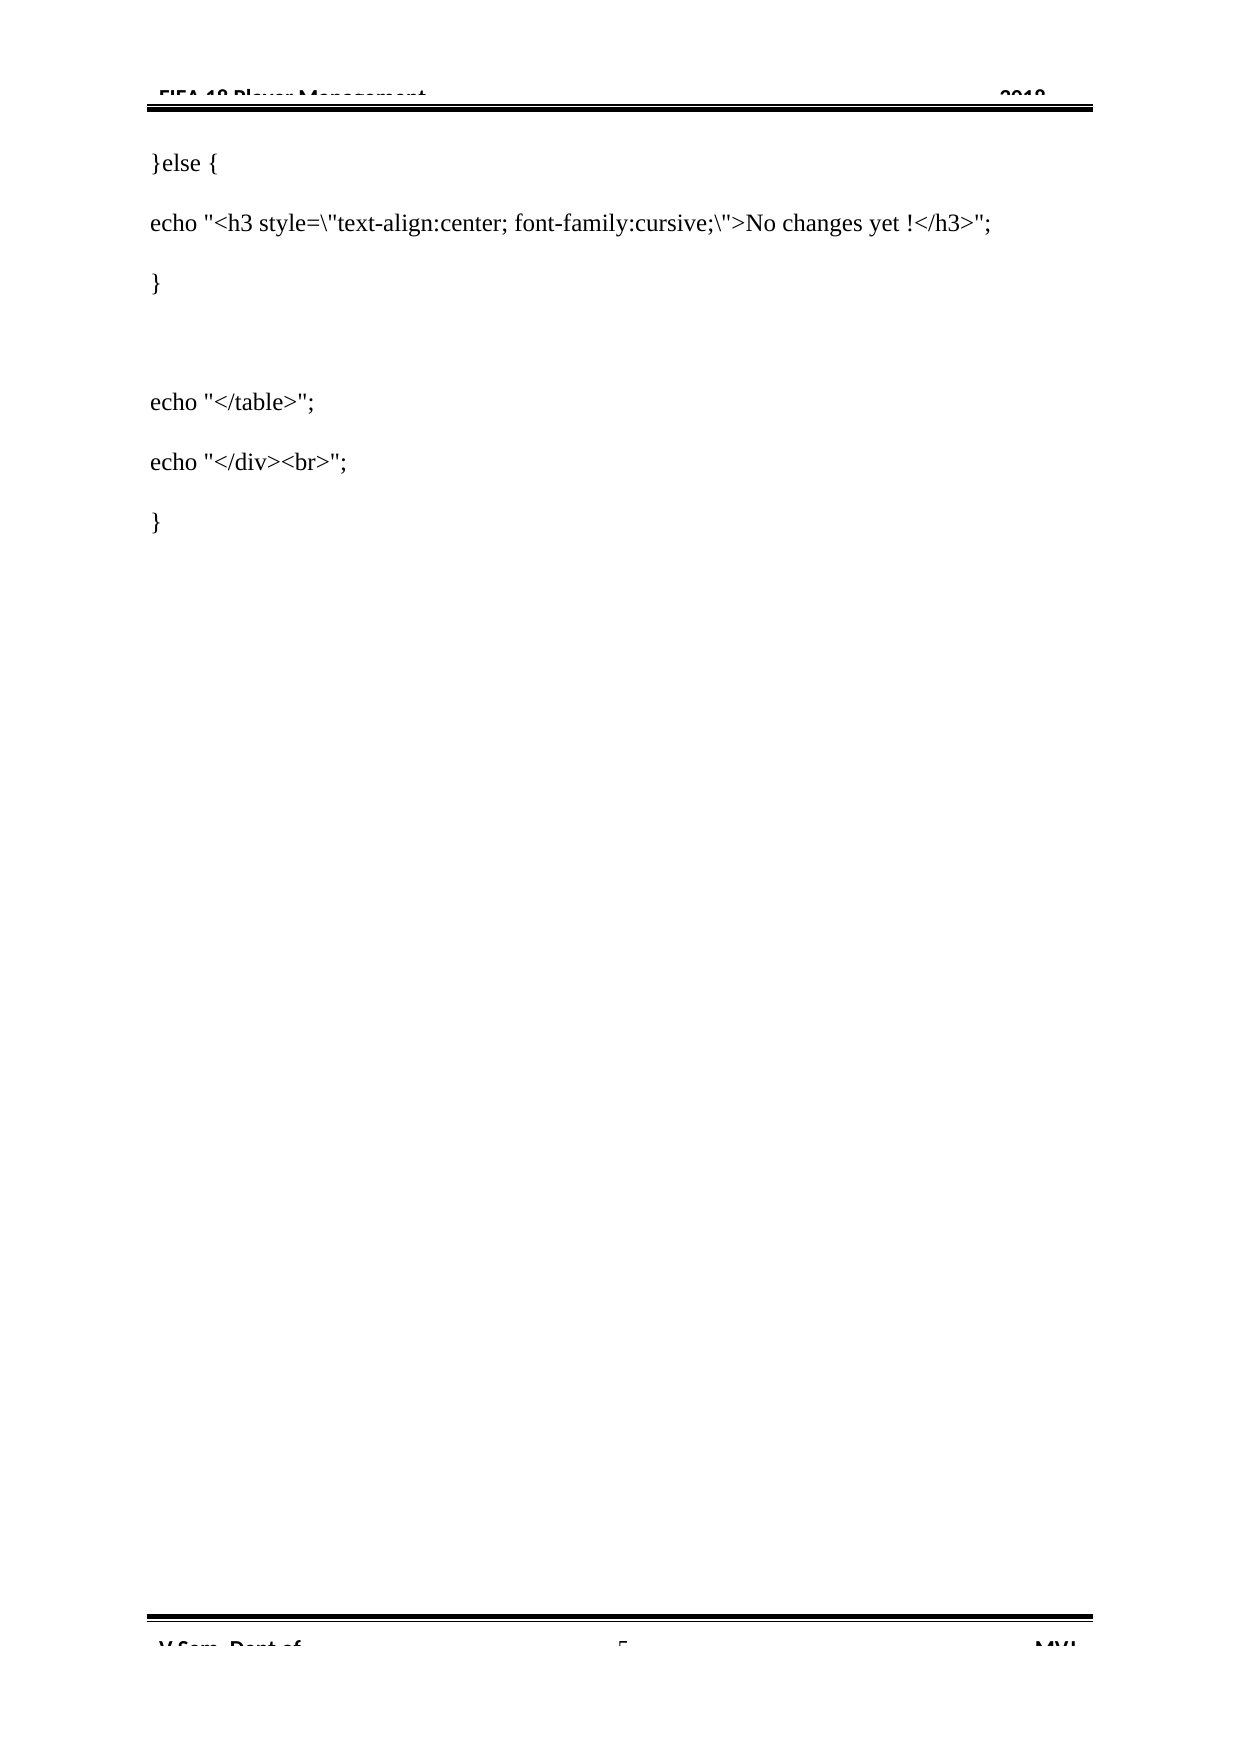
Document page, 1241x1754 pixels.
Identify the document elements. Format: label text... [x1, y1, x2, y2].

text }else { [150, 148, 1138, 177]
text echo "</table>"; echo "</div><br>"; [150, 387, 349, 476]
text } [150, 507, 1138, 536]
text echo "<h3 style=\"text-align:center; font-family:cursive;\">No changes yet !</h3>"; [150, 208, 1138, 236]
text } [150, 268, 1138, 296]
